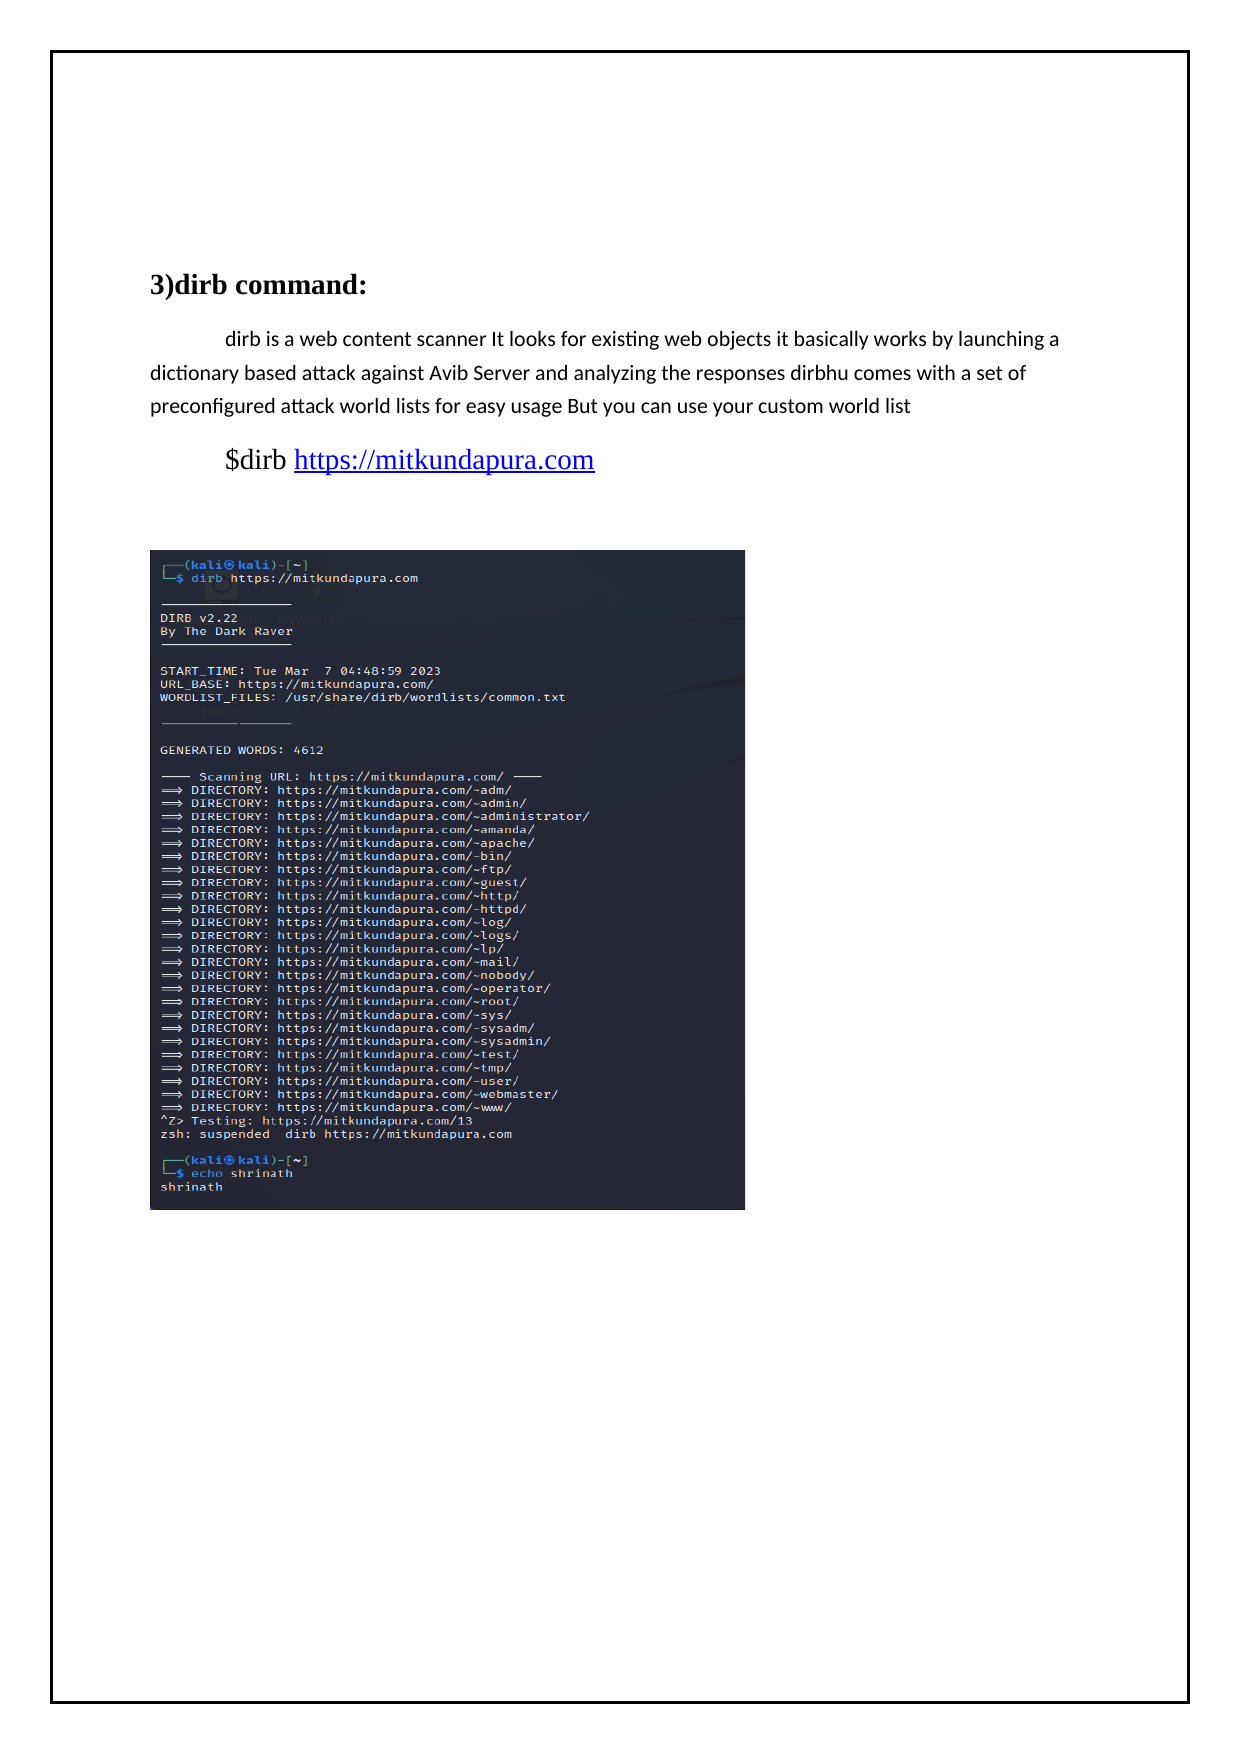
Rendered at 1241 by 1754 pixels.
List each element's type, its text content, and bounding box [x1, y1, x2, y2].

text $dirb https://mitkundapura.com [150, 442, 1090, 476]
text dirb is a web content scanner It looks for existing web objects it basically works by launching a dictionary based attack against Avib Server and analyzing the responses dirbhu comes with a set of preconfigured attack world lists for easy usage But you can use your custom world list [150, 326, 1090, 419]
text 3)dirb command: [150, 267, 1090, 301]
picture [150, 550, 746, 1210]
